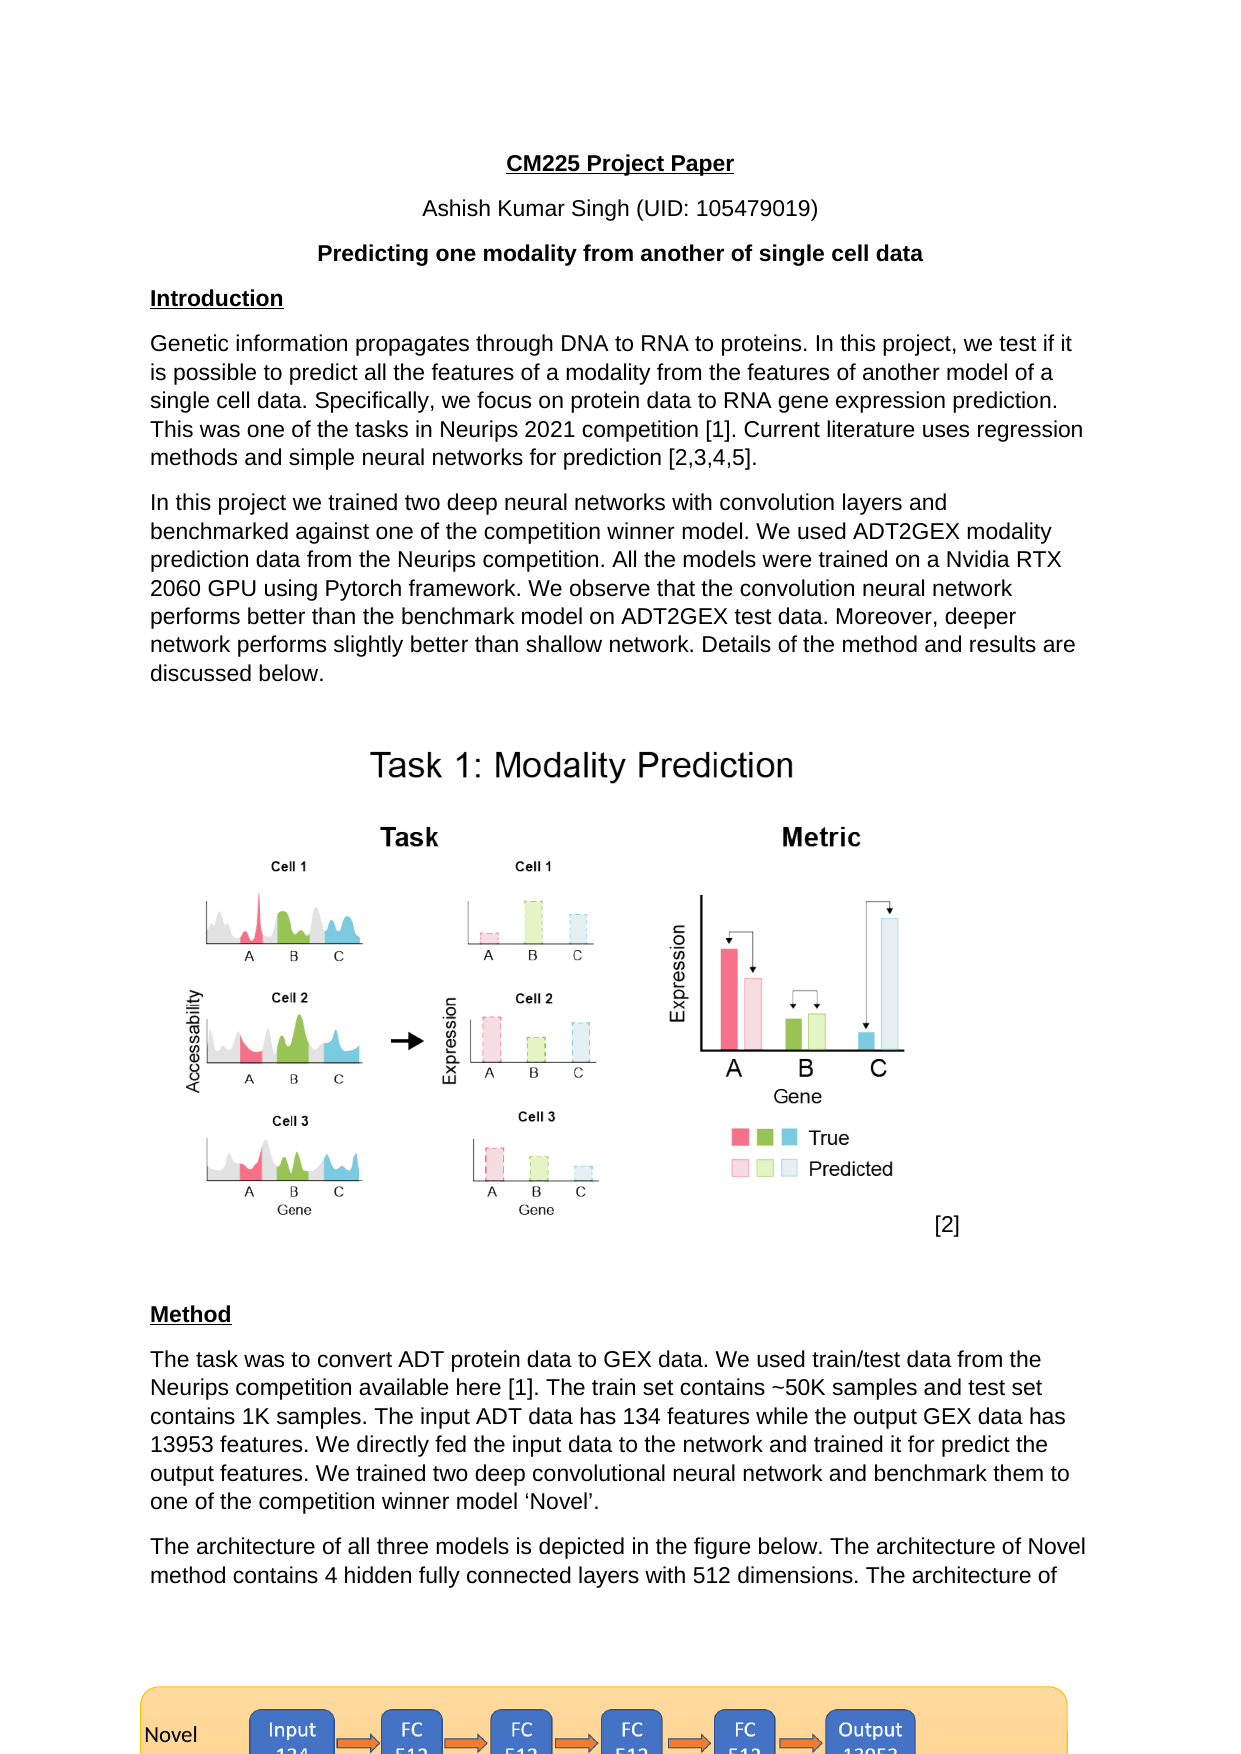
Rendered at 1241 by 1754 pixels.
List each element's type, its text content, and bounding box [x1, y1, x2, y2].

picture [150, 705, 929, 1232]
text Introduction [150, 285, 1090, 312]
text Predicting one modality from another of single cell data [150, 240, 1090, 267]
text In this project we trained two deep neural networks with convolution layers and benchmarked against one of the competition winner model. We used ADT2GEX modality prediction data from the Neurips competition. All the models were trained on a Nvidia RTX 2060 GPU using Pytorch framework. We observe that the convolution neural network performs better than the benchmark model on ADT2GEX test data. Moreover, deeper network performs slightly better than shallow network. Details of the method and results are discussed below. [150, 489, 1090, 686]
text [150, 1533, 1090, 1588]
text Ashish Kumar Singh (UID: 105479019) [150, 195, 1090, 221]
text The task was to convert ADT protein data to GEX data. We used train/test data from the Neurips competition available here [1]. The train set contains ~50K samples and test set contains 1K samples. The input ADT data has 134 features while the output GEX data has 13953 features. We directly fed the input data to the network and trained it for predict the output features. We trained two deep convolutional neural network and benchmark them to one of the competition winner model ‘Novel’. [150, 1346, 1090, 1514]
text Genetic information propagates through DNA to RNA to proteins. In this project, we test if it is possible to predict all the features of a modality from the features of another model of a single cell data. Specifically, we focus on protein data to RNA gene expression prediction. This was one of the tasks in Neurips 2021 competition [1]. Current literature uses regression methods and simple neural networks for prediction [2,3,4,5]. [150, 330, 1090, 471]
text CM225 Project Paper [150, 150, 1090, 176]
text Method [150, 1301, 1090, 1327]
picture [249, 1709, 916, 1754]
